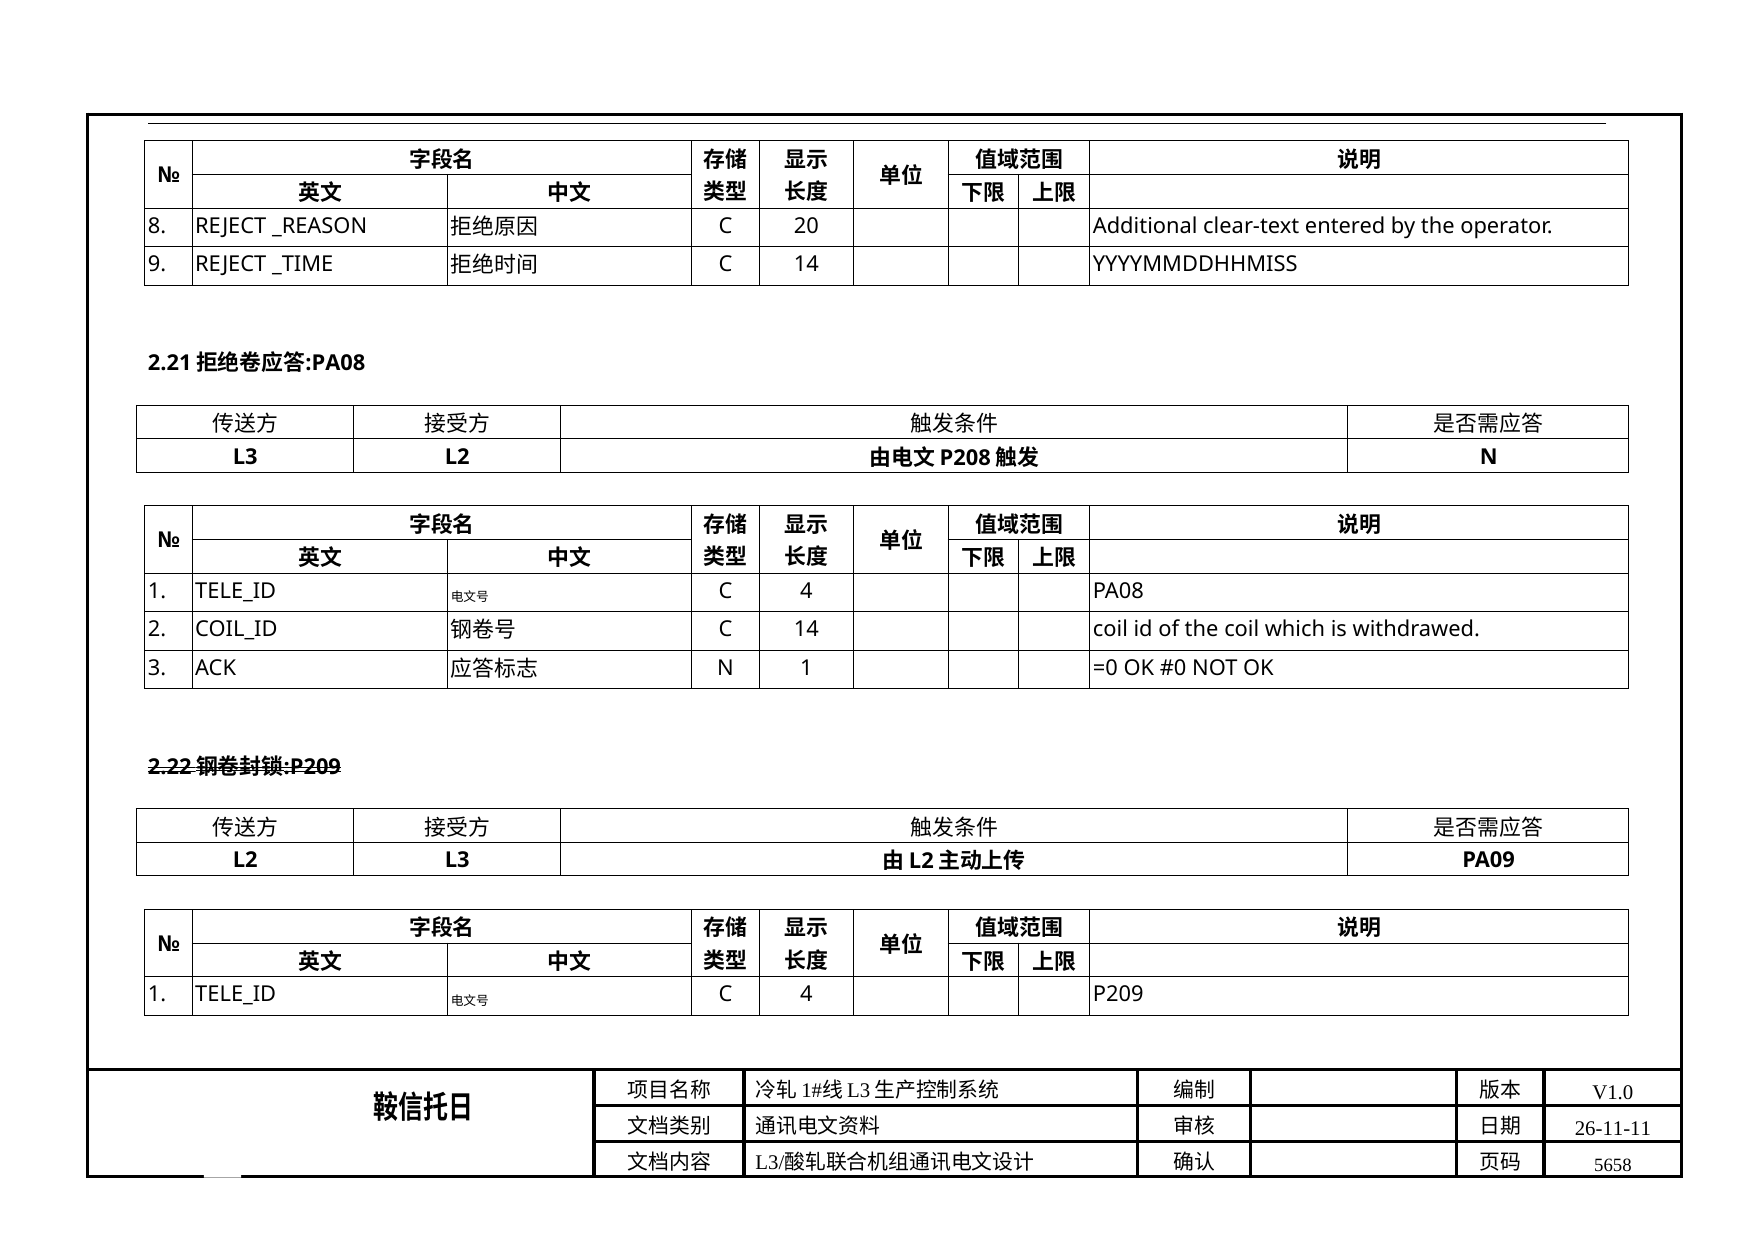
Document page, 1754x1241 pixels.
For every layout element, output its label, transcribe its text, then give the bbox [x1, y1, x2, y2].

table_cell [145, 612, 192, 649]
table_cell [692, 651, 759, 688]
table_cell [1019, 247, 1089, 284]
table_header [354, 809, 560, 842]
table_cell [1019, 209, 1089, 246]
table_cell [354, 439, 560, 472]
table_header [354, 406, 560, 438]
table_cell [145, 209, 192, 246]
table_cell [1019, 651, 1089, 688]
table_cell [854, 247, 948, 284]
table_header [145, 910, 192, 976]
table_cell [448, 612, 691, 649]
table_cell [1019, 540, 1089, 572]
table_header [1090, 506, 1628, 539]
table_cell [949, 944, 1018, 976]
subtitle 2.21拒绝卷应答:PA08 [148, 345, 1606, 378]
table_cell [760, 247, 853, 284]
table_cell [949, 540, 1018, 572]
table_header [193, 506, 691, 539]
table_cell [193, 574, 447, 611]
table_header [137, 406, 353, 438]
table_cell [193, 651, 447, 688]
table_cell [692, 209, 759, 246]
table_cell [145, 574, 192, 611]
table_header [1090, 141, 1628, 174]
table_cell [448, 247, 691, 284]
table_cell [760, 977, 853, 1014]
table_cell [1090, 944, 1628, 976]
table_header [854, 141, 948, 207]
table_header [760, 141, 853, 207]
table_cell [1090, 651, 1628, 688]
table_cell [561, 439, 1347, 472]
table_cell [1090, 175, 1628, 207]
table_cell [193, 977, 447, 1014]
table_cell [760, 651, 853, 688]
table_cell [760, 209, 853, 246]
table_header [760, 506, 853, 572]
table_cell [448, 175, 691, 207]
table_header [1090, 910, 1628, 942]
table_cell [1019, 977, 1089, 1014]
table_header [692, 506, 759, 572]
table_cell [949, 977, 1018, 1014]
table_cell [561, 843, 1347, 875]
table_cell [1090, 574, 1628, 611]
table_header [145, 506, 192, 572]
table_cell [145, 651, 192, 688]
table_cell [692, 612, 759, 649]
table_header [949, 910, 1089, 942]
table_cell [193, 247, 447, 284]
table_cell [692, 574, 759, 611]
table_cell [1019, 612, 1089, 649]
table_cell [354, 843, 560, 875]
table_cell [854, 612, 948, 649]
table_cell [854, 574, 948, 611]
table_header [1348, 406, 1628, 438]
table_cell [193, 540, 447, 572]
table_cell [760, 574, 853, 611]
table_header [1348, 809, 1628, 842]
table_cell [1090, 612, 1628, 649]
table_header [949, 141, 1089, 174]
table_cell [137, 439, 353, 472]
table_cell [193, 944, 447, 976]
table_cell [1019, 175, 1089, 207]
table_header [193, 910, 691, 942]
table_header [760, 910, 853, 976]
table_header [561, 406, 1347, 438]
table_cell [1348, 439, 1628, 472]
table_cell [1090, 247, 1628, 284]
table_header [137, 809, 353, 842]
subtitle 2.22钢卷封锁:P209 [148, 749, 1606, 781]
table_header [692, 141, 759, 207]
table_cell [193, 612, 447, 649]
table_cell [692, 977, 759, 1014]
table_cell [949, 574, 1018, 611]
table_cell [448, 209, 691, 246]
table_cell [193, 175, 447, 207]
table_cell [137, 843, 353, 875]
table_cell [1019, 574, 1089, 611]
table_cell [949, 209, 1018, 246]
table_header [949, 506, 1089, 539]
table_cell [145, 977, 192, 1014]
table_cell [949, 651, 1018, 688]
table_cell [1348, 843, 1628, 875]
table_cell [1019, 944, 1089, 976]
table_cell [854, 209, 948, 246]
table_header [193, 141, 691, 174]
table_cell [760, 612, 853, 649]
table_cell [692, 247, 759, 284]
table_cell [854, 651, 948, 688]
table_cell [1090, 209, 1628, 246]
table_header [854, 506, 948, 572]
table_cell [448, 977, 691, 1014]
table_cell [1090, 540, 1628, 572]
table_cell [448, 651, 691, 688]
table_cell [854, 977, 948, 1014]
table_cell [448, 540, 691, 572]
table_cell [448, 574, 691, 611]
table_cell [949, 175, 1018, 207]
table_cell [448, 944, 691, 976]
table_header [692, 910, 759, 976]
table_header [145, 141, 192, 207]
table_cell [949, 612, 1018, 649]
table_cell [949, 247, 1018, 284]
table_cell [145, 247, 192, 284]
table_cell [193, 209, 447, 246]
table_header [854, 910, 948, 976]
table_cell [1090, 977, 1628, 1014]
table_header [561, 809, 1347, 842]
